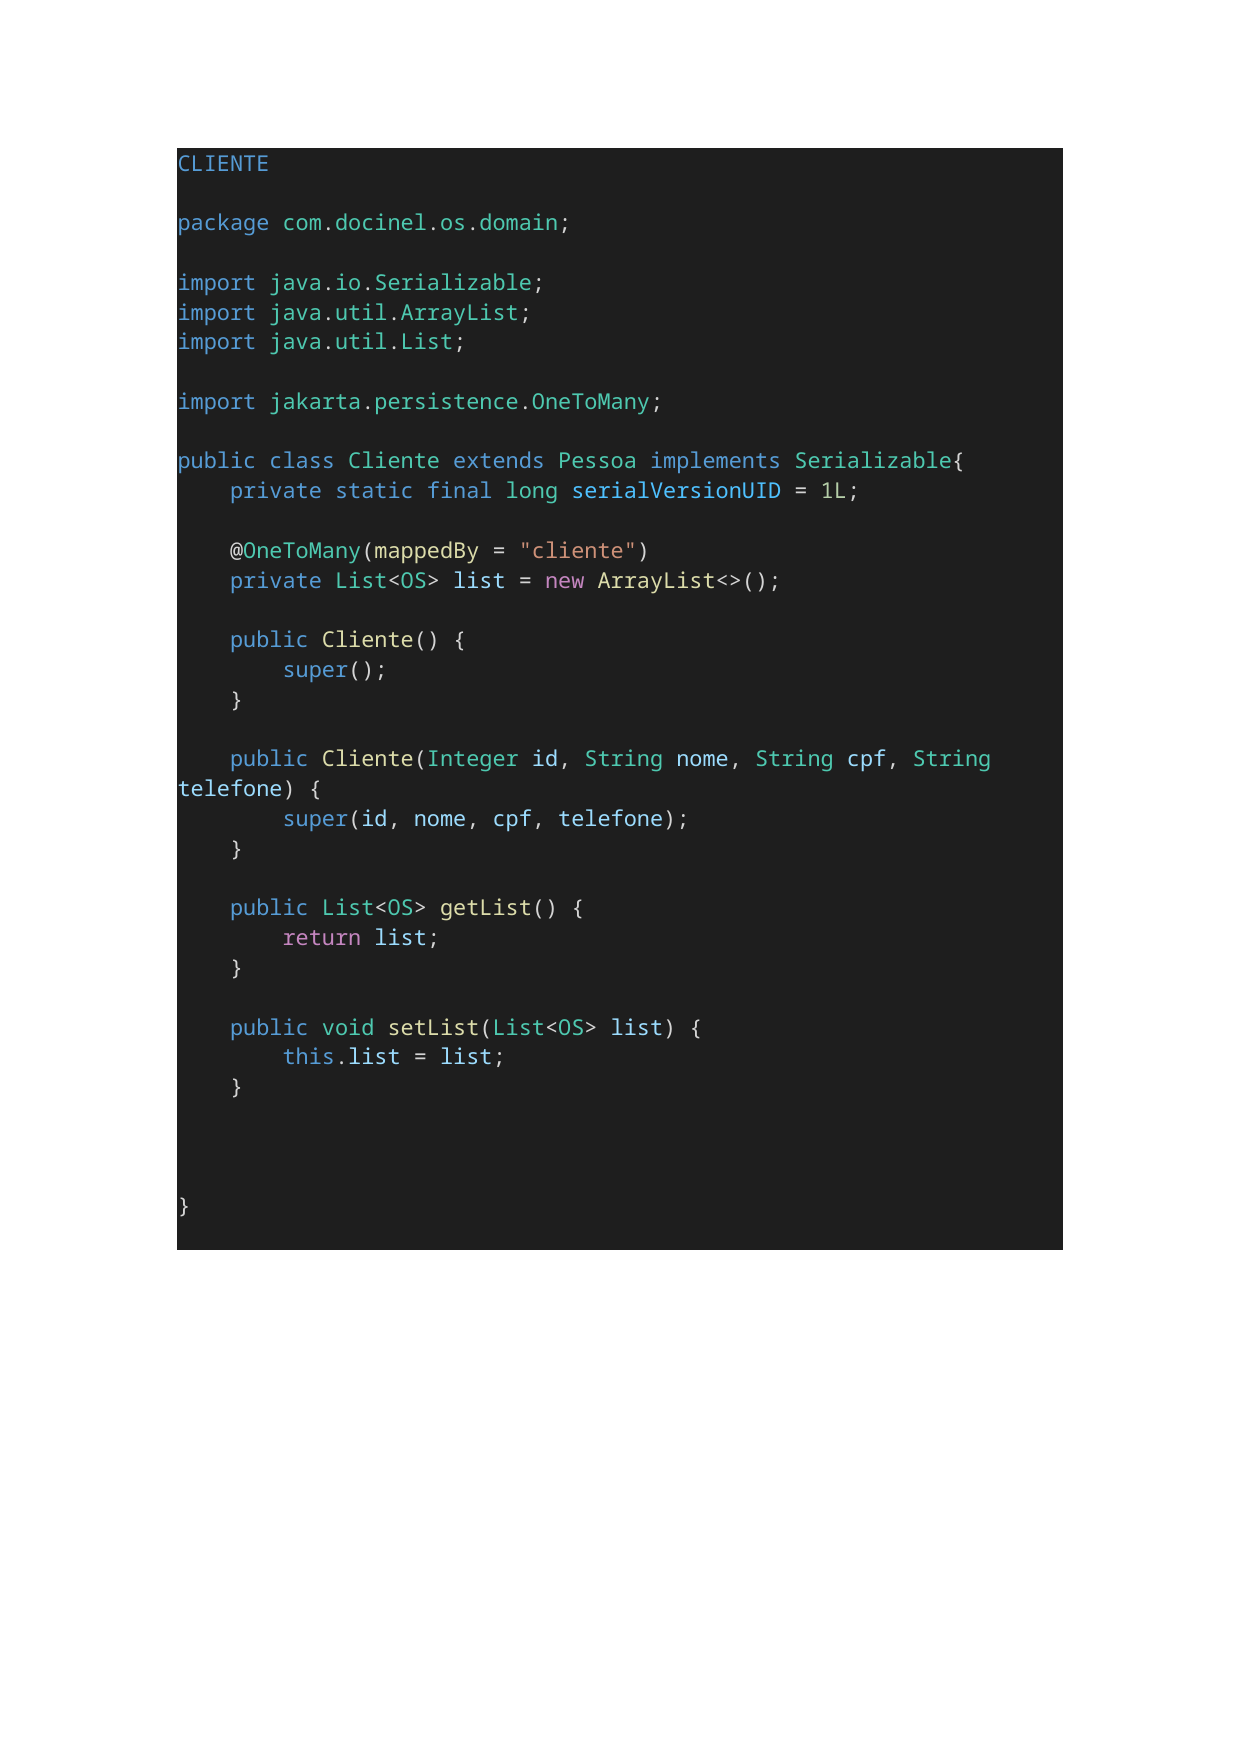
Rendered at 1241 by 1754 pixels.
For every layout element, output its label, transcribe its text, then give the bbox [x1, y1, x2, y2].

text import java.util.ArrayList; [177, 297, 1063, 326]
text private static final long serialVersionUID = 1L; [177, 475, 1063, 505]
text } [177, 952, 1063, 982]
text } [177, 684, 1063, 714]
text import java.util.List; [177, 326, 1063, 356]
text package com.docinel.os.domain; [177, 207, 1063, 237]
text } [177, 833, 1063, 863]
text return list; [177, 922, 1063, 952]
text CLIENTE [177, 148, 1063, 177]
text import java.io.Serializable; [177, 267, 1063, 297]
text public List<OS> getList() { [177, 892, 1063, 922]
text this.list = list; [177, 1041, 1063, 1071]
text private List<OS> list = new ArrayList<>(); [177, 565, 1063, 594]
text public Cliente(Integer id, String nome, String cpf, String telefone) { [177, 743, 1063, 803]
text } [177, 1190, 1063, 1220]
text public class Cliente extends Pessoa implements Serializable{ [177, 446, 1063, 475]
text import jakarta.persistence.OneToMany; [177, 386, 1063, 416]
text public void setList(List<OS> list) { [177, 1012, 1063, 1041]
text @OneToMany(mappedBy = "cliente") [177, 535, 1063, 565]
text public Cliente() { [177, 624, 1063, 654]
text super(); [177, 654, 1063, 684]
text super(id, nome, cpf, telefone); [177, 803, 1063, 833]
text } [177, 1071, 1063, 1101]
